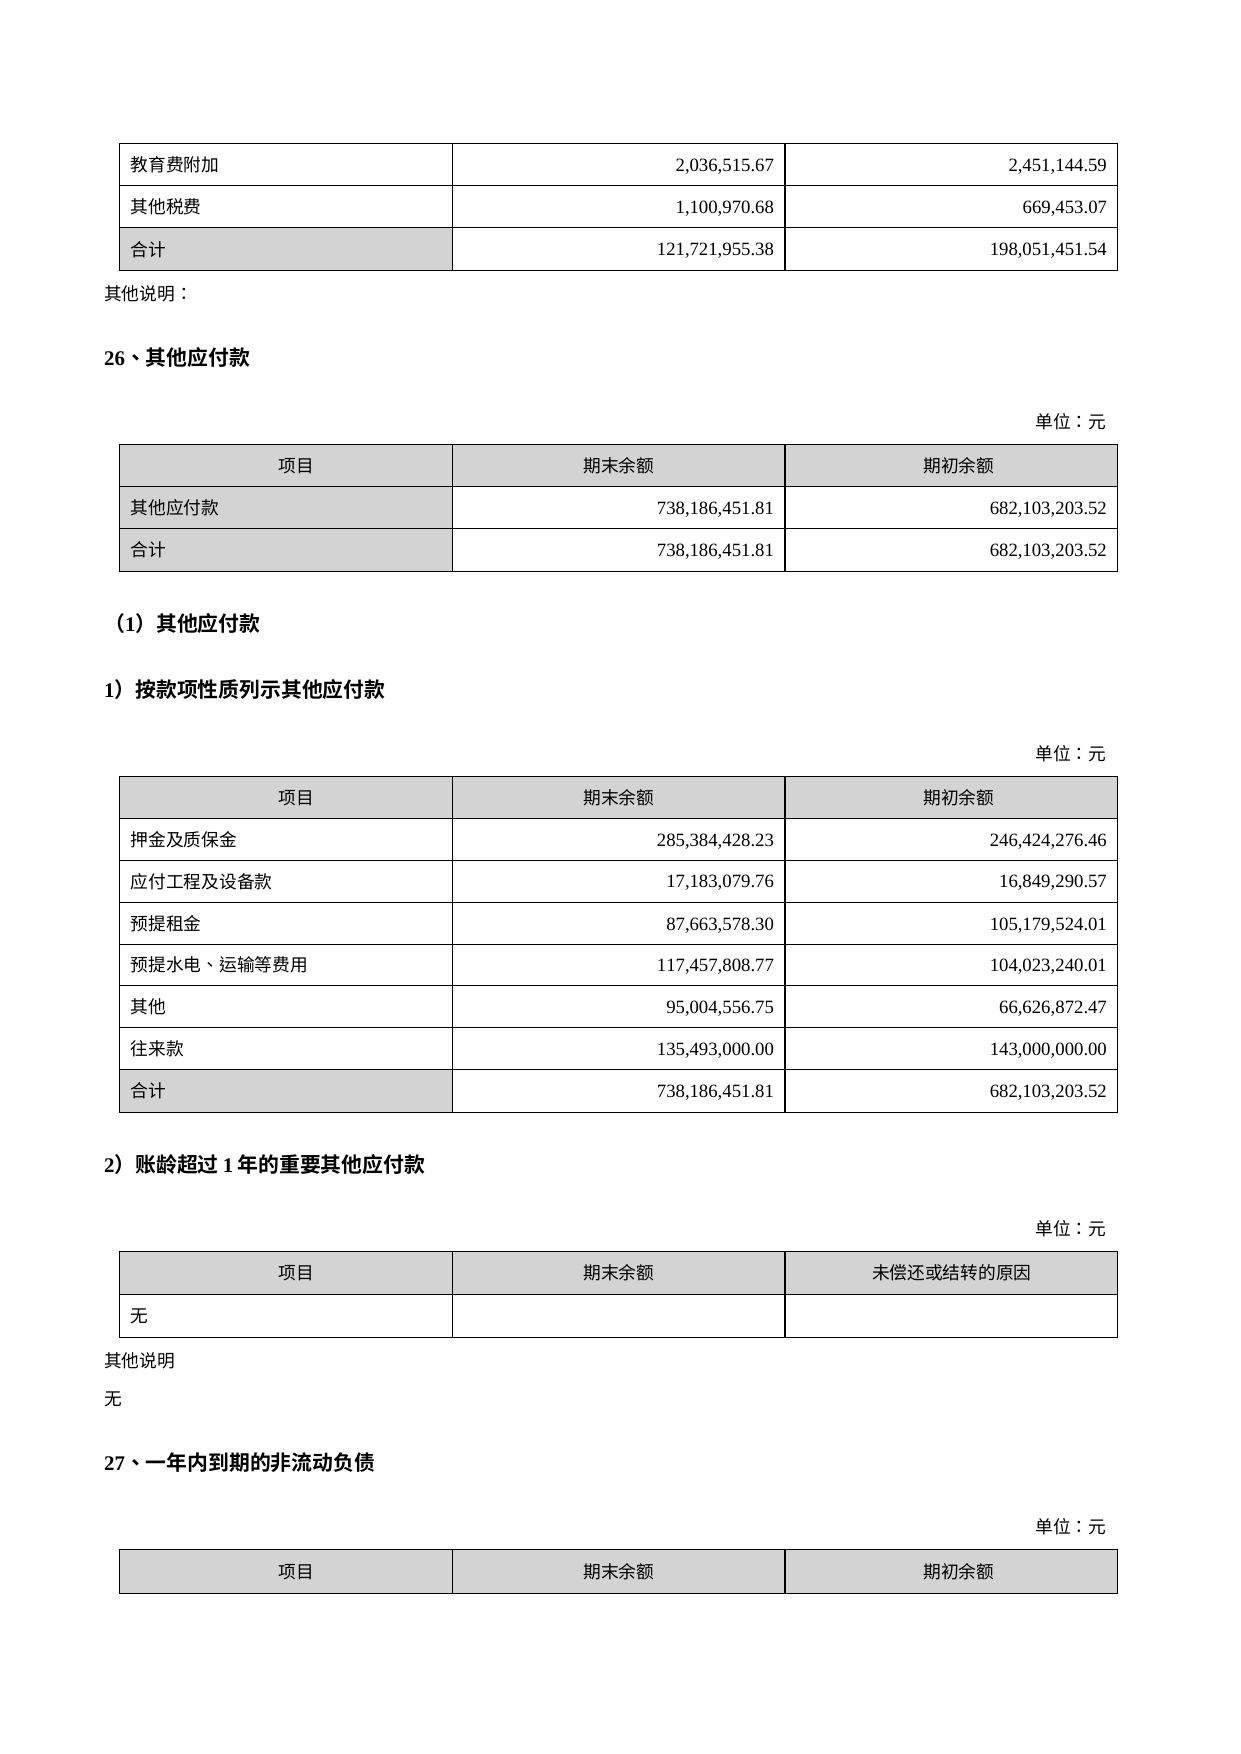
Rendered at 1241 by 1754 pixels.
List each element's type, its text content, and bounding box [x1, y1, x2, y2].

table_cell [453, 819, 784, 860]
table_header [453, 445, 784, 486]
text 其他说明： [104, 282, 1133, 306]
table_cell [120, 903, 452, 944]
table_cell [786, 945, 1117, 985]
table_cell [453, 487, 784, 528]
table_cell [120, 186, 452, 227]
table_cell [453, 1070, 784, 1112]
subtitle 1）按款项性质列示其他应付款 [104, 675, 1133, 704]
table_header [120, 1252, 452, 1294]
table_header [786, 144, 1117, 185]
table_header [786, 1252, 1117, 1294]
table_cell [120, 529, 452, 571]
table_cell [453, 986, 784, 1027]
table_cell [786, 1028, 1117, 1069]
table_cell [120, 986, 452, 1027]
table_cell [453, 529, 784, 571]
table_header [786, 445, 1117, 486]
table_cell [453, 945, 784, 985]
subtitle （1）其他应付款 [104, 609, 1133, 638]
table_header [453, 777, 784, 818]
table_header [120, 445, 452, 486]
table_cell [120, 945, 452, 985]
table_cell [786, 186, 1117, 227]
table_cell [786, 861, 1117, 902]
text 单位：元 [1035, 741, 1133, 765]
subtitle 26、其他应付款 [104, 343, 1133, 372]
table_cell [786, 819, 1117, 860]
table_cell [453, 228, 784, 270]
text 其他说明 [104, 1348, 1133, 1372]
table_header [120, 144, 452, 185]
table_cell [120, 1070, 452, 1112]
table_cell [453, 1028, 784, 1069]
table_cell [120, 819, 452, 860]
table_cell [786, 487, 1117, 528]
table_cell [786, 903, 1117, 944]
subtitle 2）账龄超过1年的重要其他应付款 [104, 1151, 1133, 1179]
subtitle 27、一年内到期的非流动负债 [104, 1448, 1133, 1477]
text 单位：元 [1035, 409, 1133, 433]
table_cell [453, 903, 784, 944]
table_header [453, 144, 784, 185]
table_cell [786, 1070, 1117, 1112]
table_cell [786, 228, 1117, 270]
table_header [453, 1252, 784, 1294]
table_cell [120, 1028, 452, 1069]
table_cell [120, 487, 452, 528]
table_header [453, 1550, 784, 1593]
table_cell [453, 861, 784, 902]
text 无 [104, 1387, 1133, 1411]
text 单位：元 [1035, 1514, 1133, 1539]
text 单位：元 [1035, 1217, 1133, 1241]
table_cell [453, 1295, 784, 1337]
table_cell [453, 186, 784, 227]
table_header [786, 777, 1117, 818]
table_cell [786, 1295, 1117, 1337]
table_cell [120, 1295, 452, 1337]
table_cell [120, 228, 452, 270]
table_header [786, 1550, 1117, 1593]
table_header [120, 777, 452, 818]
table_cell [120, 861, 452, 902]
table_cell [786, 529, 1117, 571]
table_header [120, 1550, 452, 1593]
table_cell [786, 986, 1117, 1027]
